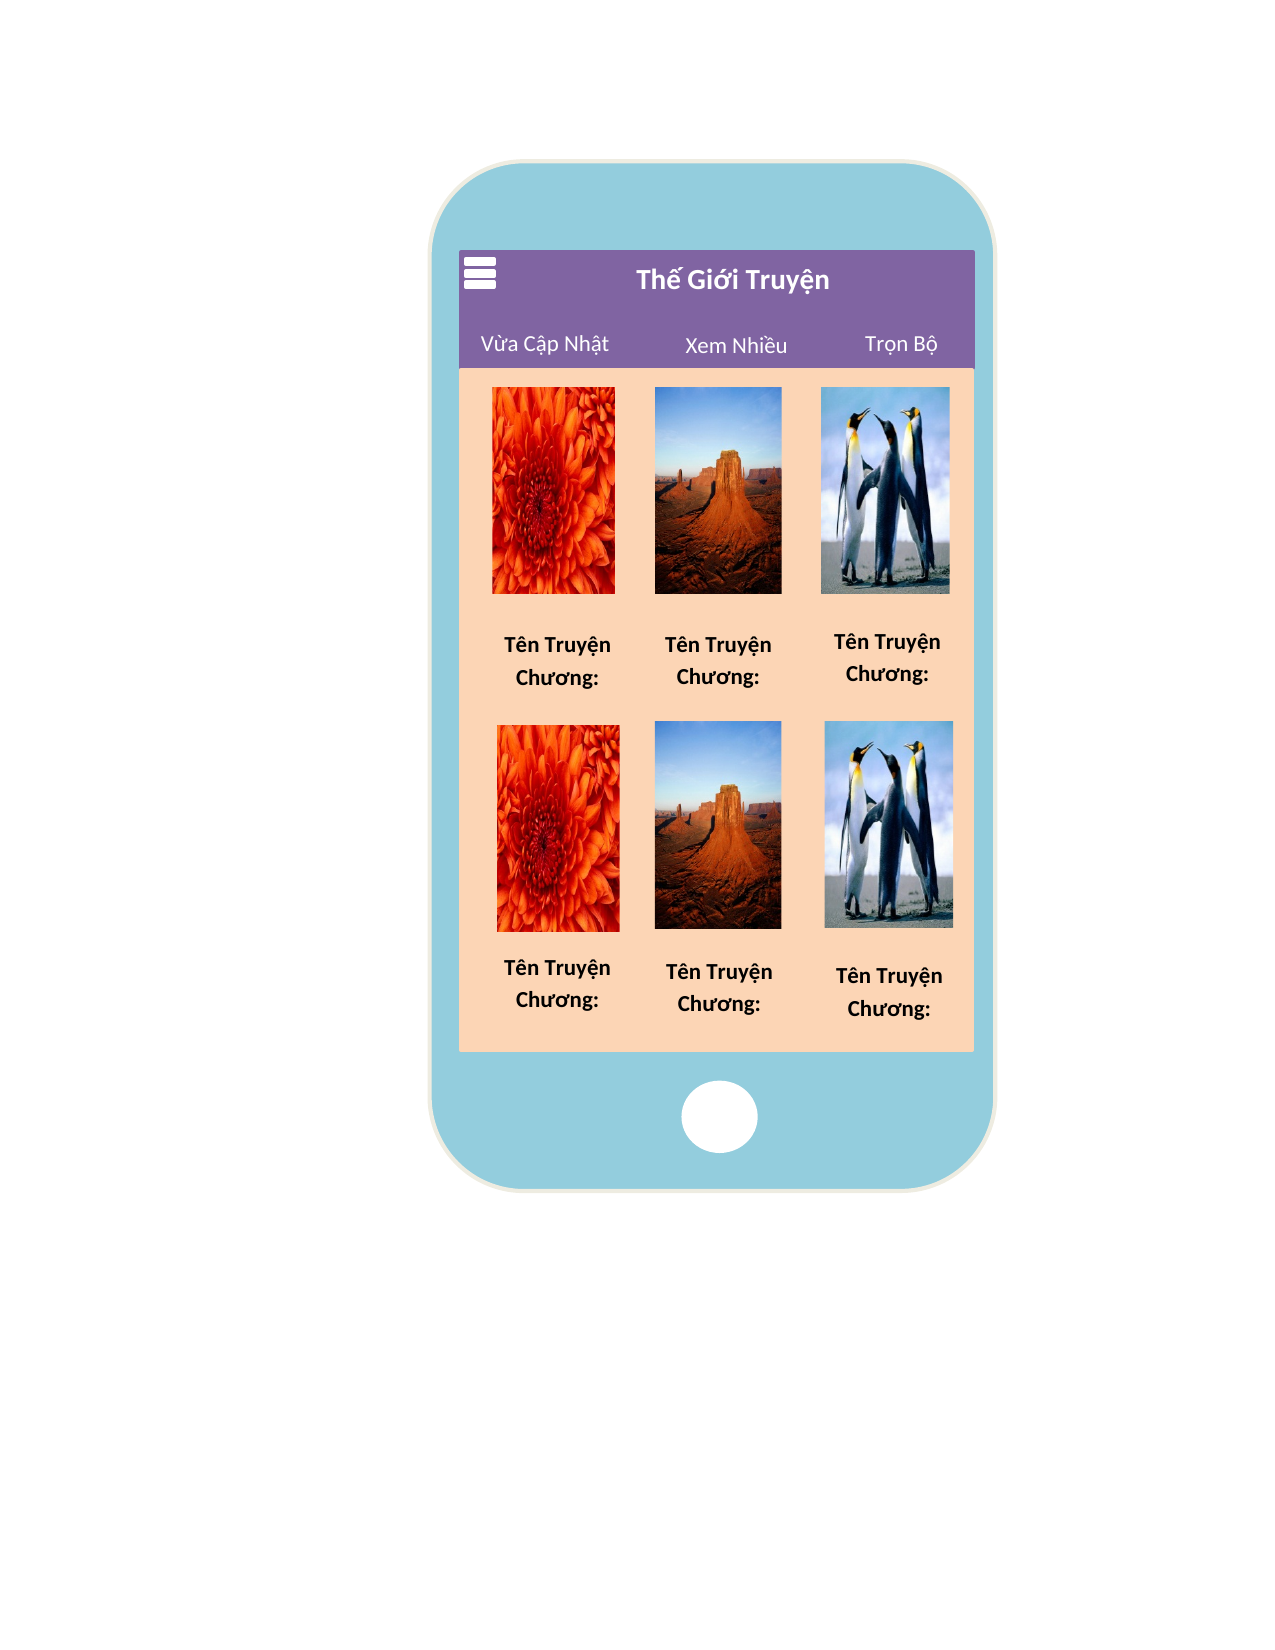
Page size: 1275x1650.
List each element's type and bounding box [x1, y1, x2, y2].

picture [655, 387, 782, 594]
picture [654, 721, 782, 929]
picture [821, 387, 950, 594]
picture [497, 725, 620, 932]
picture [824, 721, 954, 928]
picture [492, 387, 615, 594]
